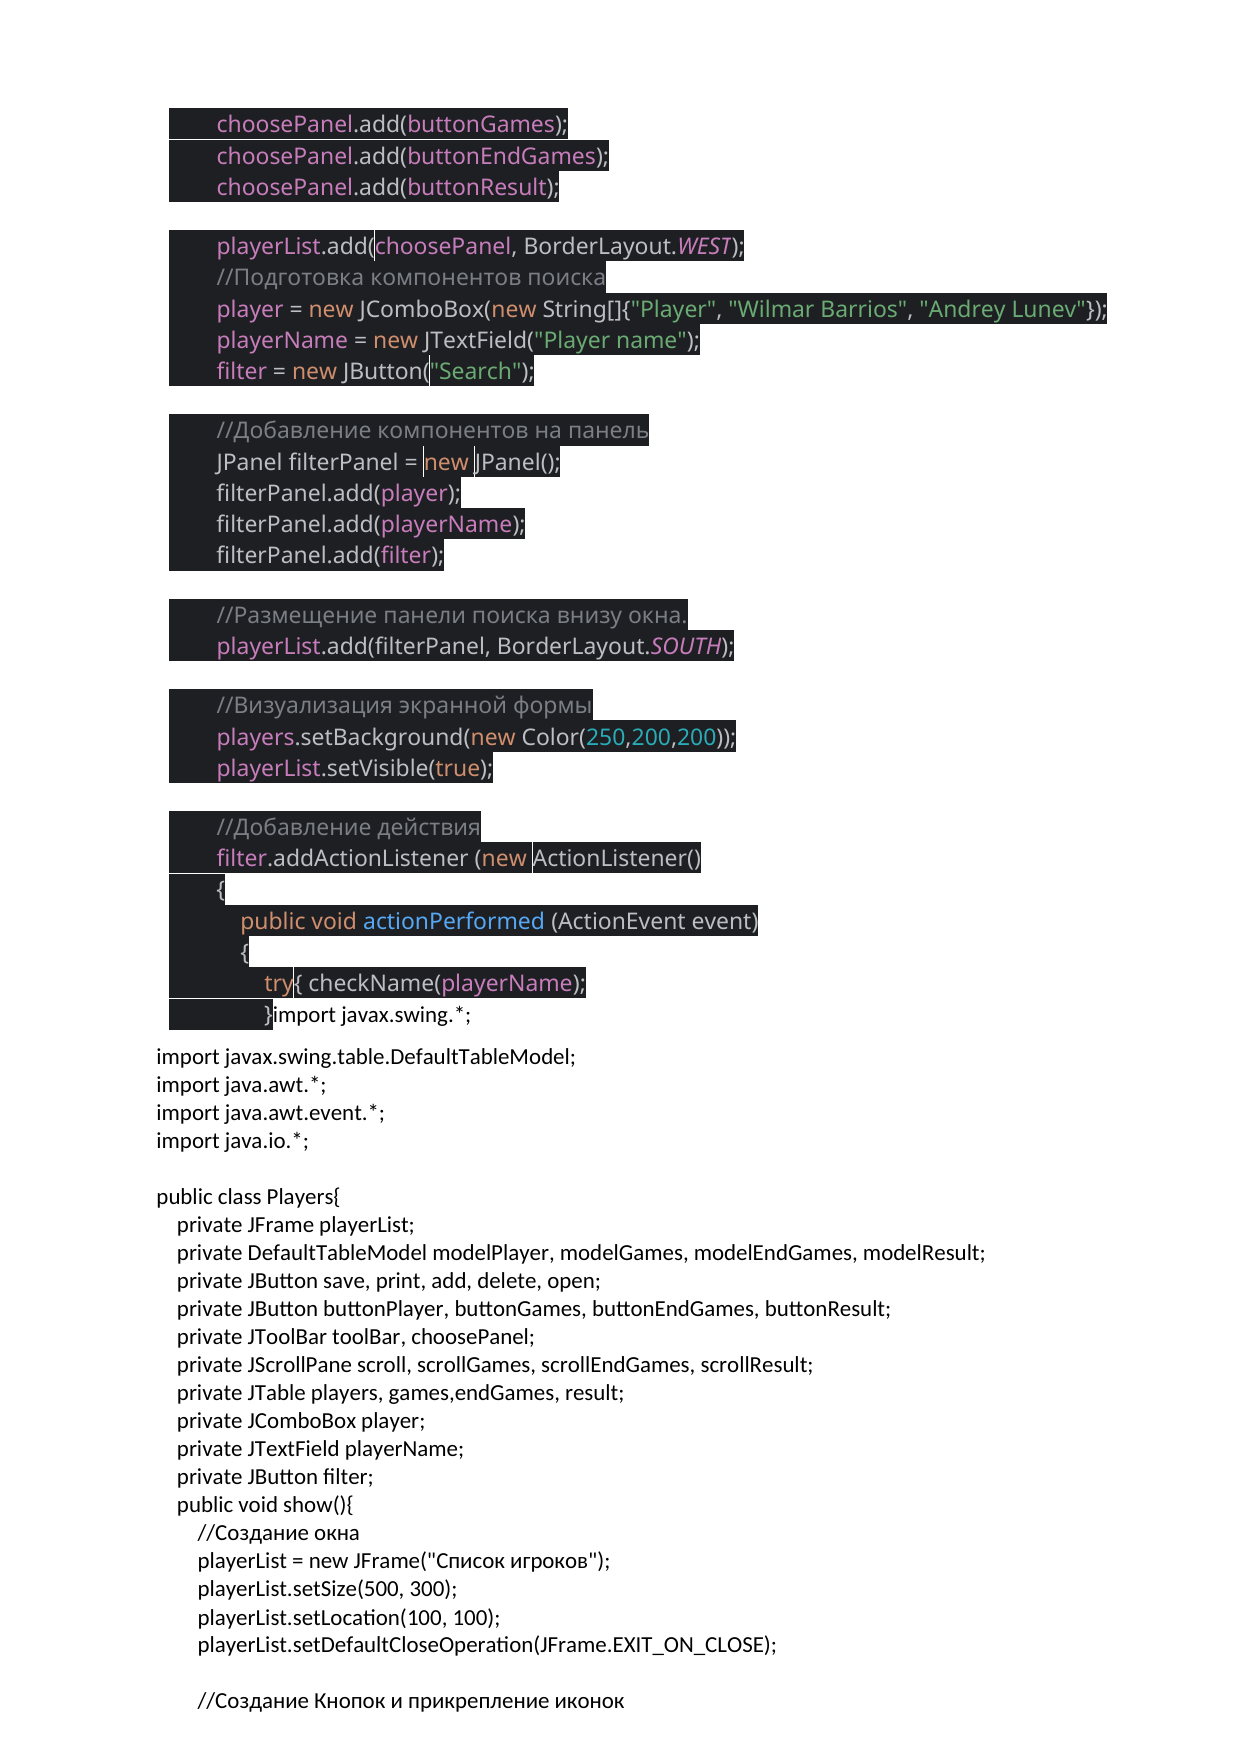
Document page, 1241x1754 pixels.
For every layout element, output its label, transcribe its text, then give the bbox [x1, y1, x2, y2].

text private JScrollPane scroll, scrollGames, scrollEndGames, scrollResult; [156, 1350, 1211, 1378]
text private JComboBox player; [156, 1406, 1211, 1434]
text import java.awt.*; [156, 1070, 1211, 1098]
text import javax.swing.table.DefaultTableModel; [156, 1042, 1211, 1070]
text private DefaultTableModel modelPlayer, modelGames, modelEndGames, modelResult; [156, 1238, 1211, 1266]
text playerList.setSize(500, 300); [156, 1574, 1211, 1603]
text public void show(){ [156, 1491, 1211, 1518]
text private JButton save, print, add, delete, open; [156, 1266, 1211, 1294]
text private JTextField playerName; [156, 1434, 1211, 1462]
text public class Players{ [156, 1182, 1211, 1210]
text //Создание окна [156, 1518, 1211, 1547]
text import java.io.*; [156, 1126, 1211, 1154]
text private JButton buttonPlayer, buttonGames, buttonEndGames, buttonResult; [156, 1294, 1211, 1322]
text playerList = new JFrame("Список игроков"); [156, 1547, 1211, 1574]
text private JToolBar toolBar, choosePanel; [156, 1322, 1211, 1350]
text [169, 108, 1198, 1030]
text private JFrame playerList; [156, 1210, 1211, 1238]
text playerList.setDefaultCloseOperation(JFrame.EXIT_ON_CLOSE); [156, 1631, 1211, 1659]
text playerList.setLocation(100, 100); [156, 1603, 1211, 1631]
text private JTable players, games,endGames, result; [156, 1378, 1211, 1406]
text private JButton filter; [156, 1462, 1211, 1491]
text import java.awt.event.*; [156, 1098, 1211, 1126]
text //Создание Кнопок и прикрепление иконок [156, 1687, 1211, 1715]
